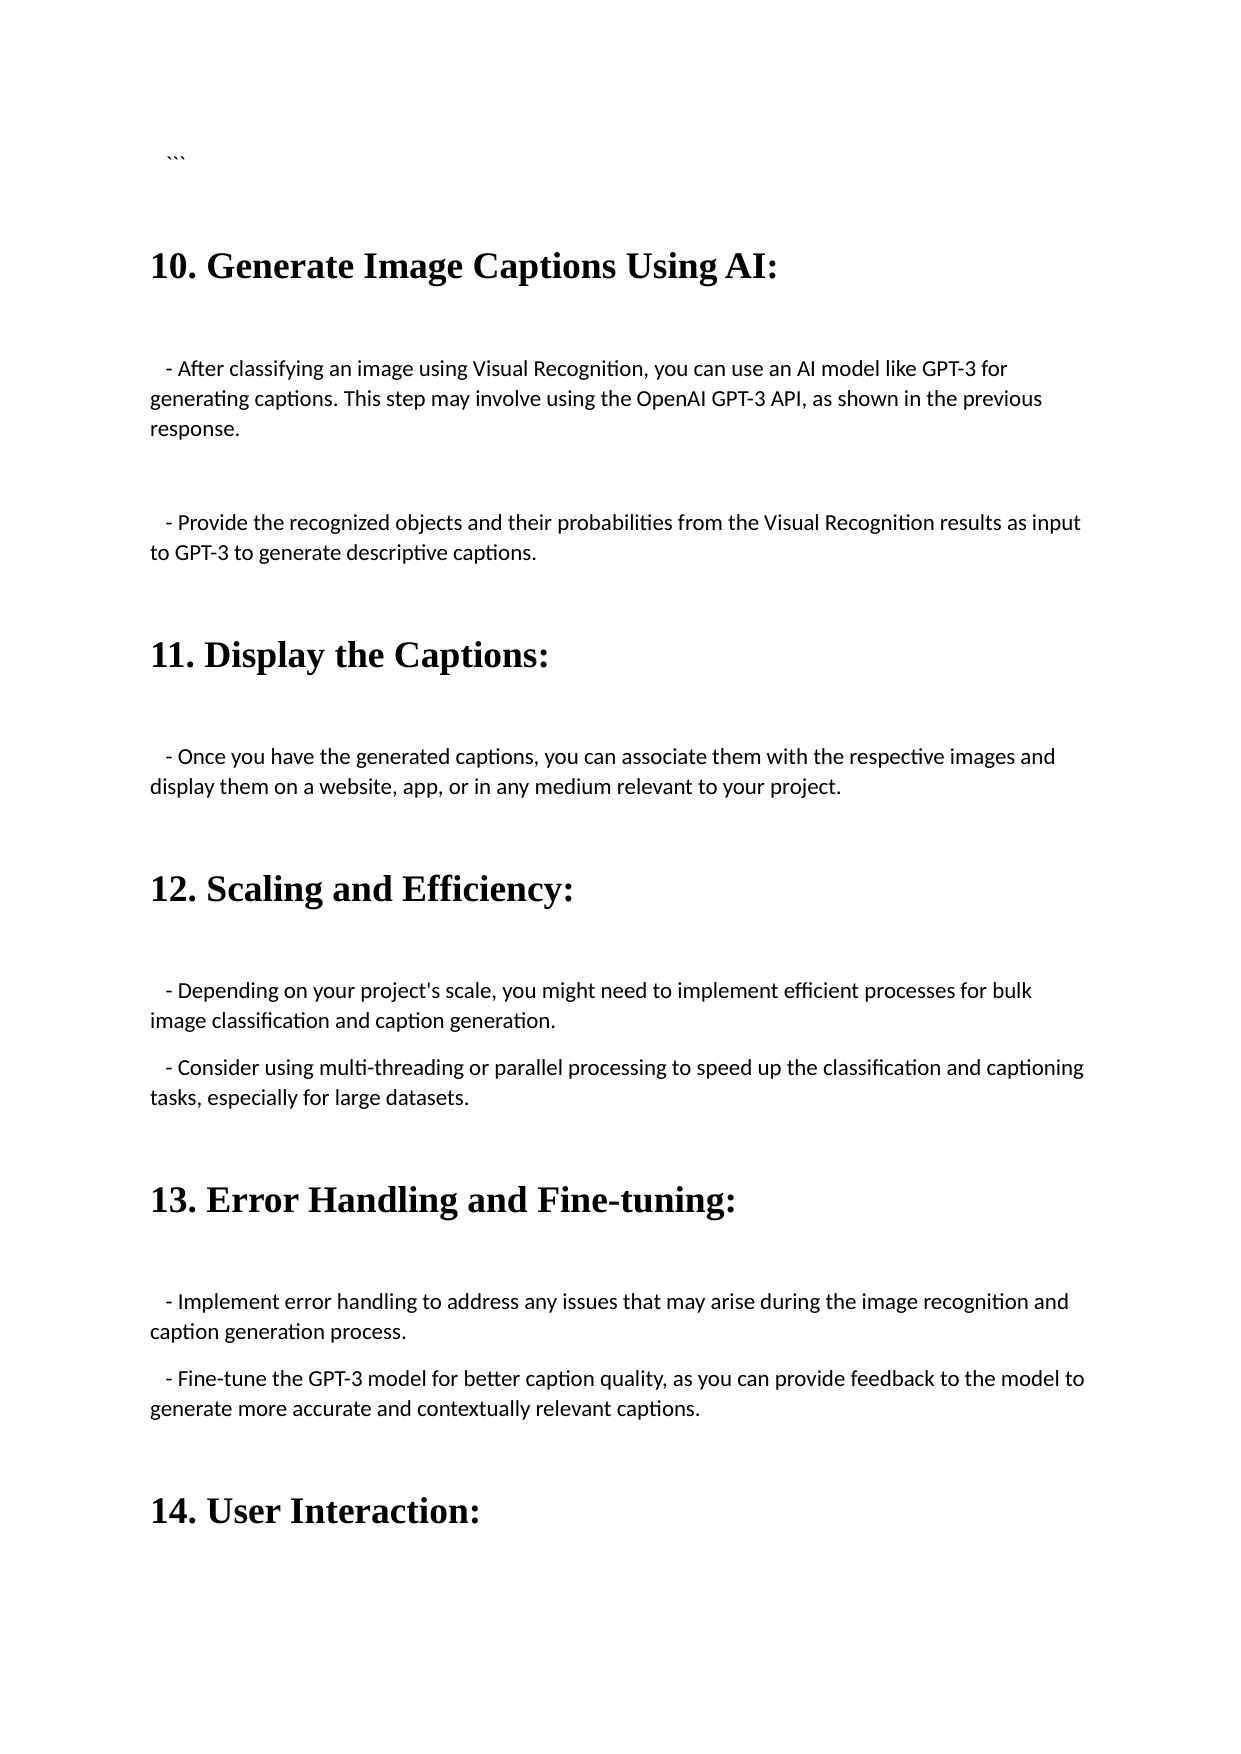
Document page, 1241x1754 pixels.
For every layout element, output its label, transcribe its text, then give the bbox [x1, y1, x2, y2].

text - Consider using multi-threading or parallel processing to speed up the classification and captioning tasks, especially for large datasets. [150, 1053, 1090, 1111]
text - Once you have the generated captions, you can associate them with the respective images and display them on a website, app, or in any medium relevant to your project. [150, 742, 1090, 800]
text - Depending on your project's scale, you might need to implement efficient processes for bulk image classification and caption generation. [150, 976, 1090, 1034]
text - After classifying an image using Visual Recognition, you can use an AI model like GPT-3 for generating captions. This step may involve using the OpenAI GPT-3 API, as shown in the previous response. [150, 354, 1090, 442]
text 12. Scaling and Efficiency: [150, 866, 1090, 909]
text - Fine-tune the GPT-3 model for better caption quality, as you can provide feedback to the model to generate more accurate and contextually relevant captions. [150, 1364, 1090, 1423]
text 13. Error Handling and Fine-tuning: [150, 1177, 1090, 1220]
text 11. Display the Captions: [150, 632, 1090, 675]
text - Implement error handling to address any issues that may arise during the image recognition and caption generation process. [150, 1287, 1090, 1346]
text 14. User Interaction: [150, 1488, 1090, 1531]
text ``` [150, 150, 1090, 178]
text - Provide the recognized objects and their probabilities from the Visual Recognition results as input to GPT-3 to generate descriptive captions. [150, 508, 1090, 566]
text 10. Generate Image Captions Using AI: [150, 244, 1090, 287]
